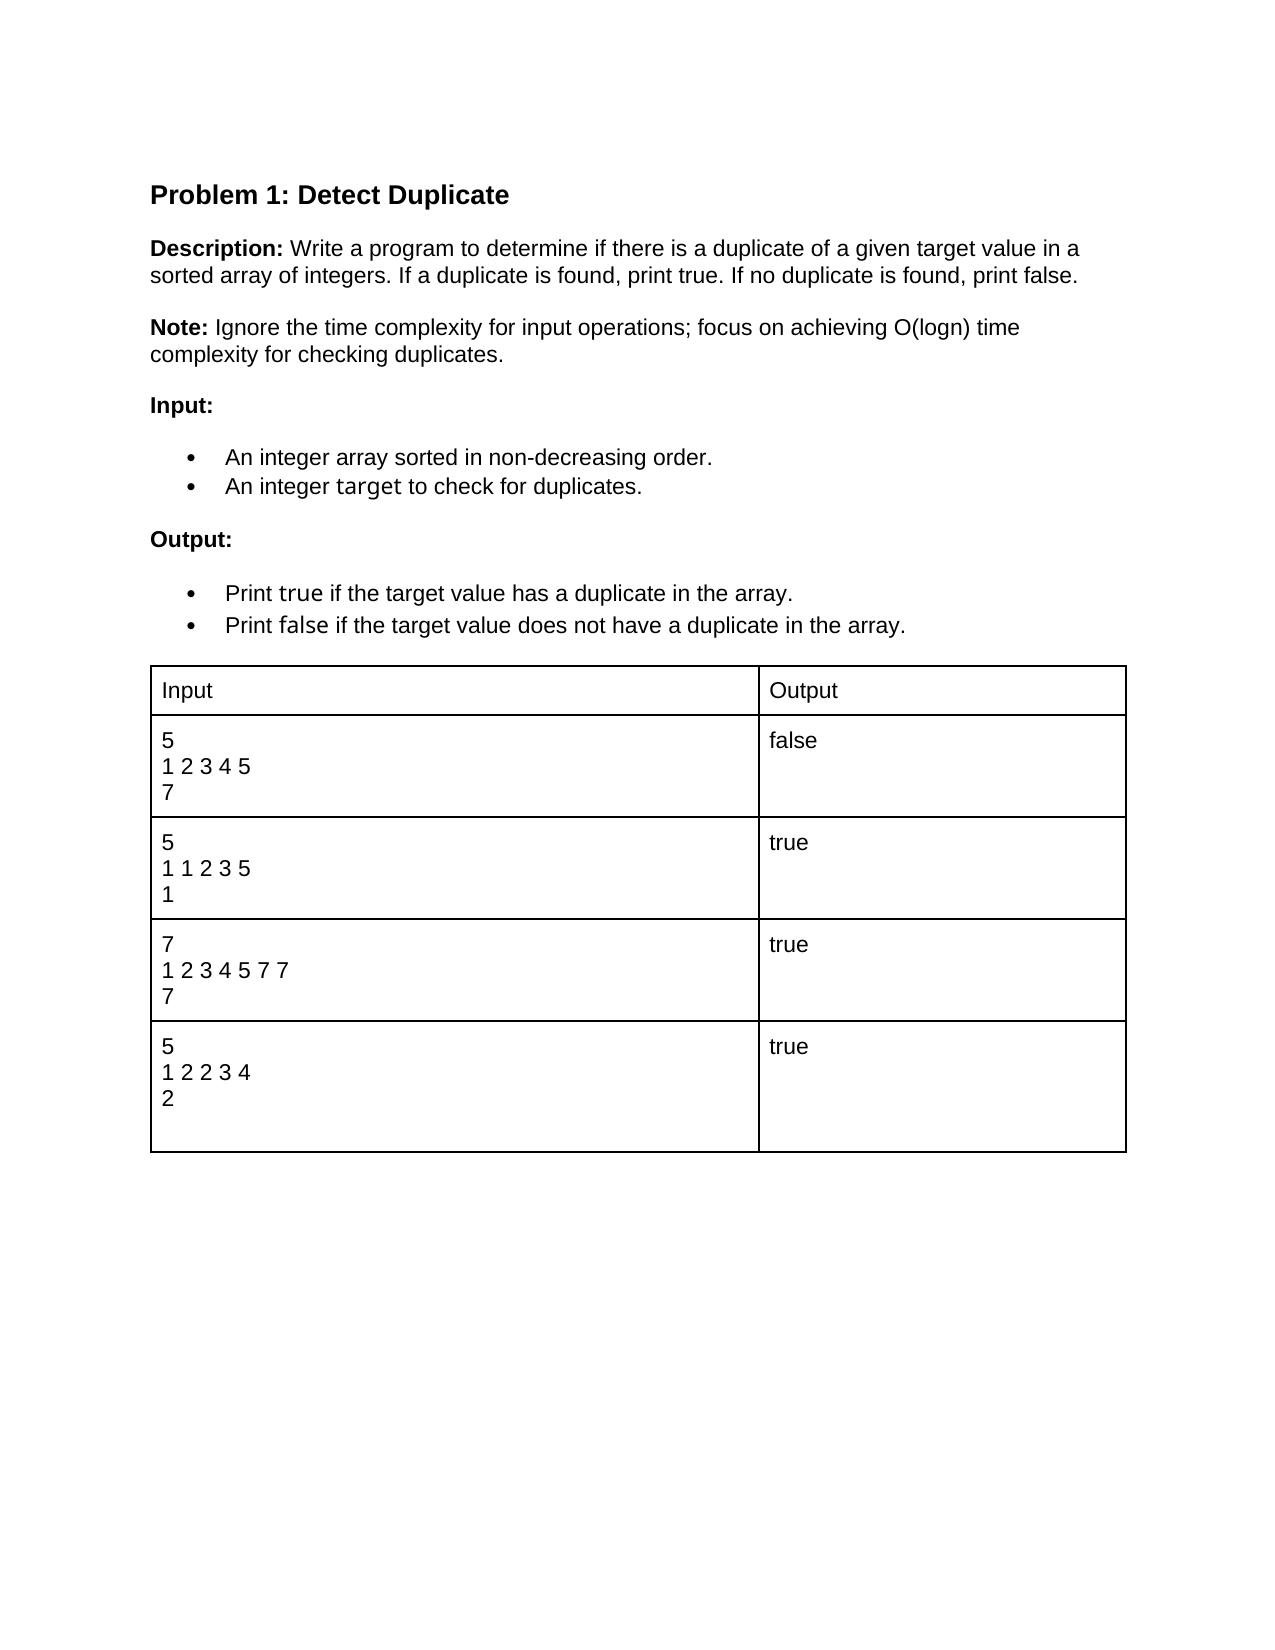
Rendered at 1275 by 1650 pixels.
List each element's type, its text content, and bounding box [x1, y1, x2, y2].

text Description: Write a program to determine if there is a duplicate of a given target value in a sorted array of integers. If a duplicate is found, print true. If no duplicate is found, print false. [150, 235, 1125, 288]
list Print true if the target value has a duplicate in the array. [187, 577, 1125, 609]
table_cell 5 1 2 3 4 5 7 [152, 716, 758, 816]
text Input: [150, 392, 1125, 418]
table_cell true [760, 818, 1125, 918]
table_cell true [760, 920, 1125, 1020]
table_cell 5 1 2 2 3 4 2 [152, 1022, 758, 1151]
table_header Input [152, 667, 758, 714]
table_cell 5 1 1 2 3 5 1 [152, 818, 758, 918]
table_cell true [760, 1022, 1125, 1151]
table_cell 7 1 2 3 4 5 7 7 7 [152, 920, 758, 1020]
table_cell false [760, 716, 1125, 816]
list An integer target to check for duplicates. [187, 470, 1125, 501]
table_header Output [760, 667, 1125, 714]
list Print false if the target value does not have a duplicate in the array. [187, 609, 1125, 640]
text Note: Ignore the time complexity for input operations; focus on achieving O(log⁡n) time complexity for checking duplicates. [150, 313, 1125, 367]
text Problem 1: Detect Duplicate [150, 179, 1125, 210]
text Output: [150, 526, 1125, 552]
list An integer array sorted in non-decreasing order. [187, 443, 1125, 470]
